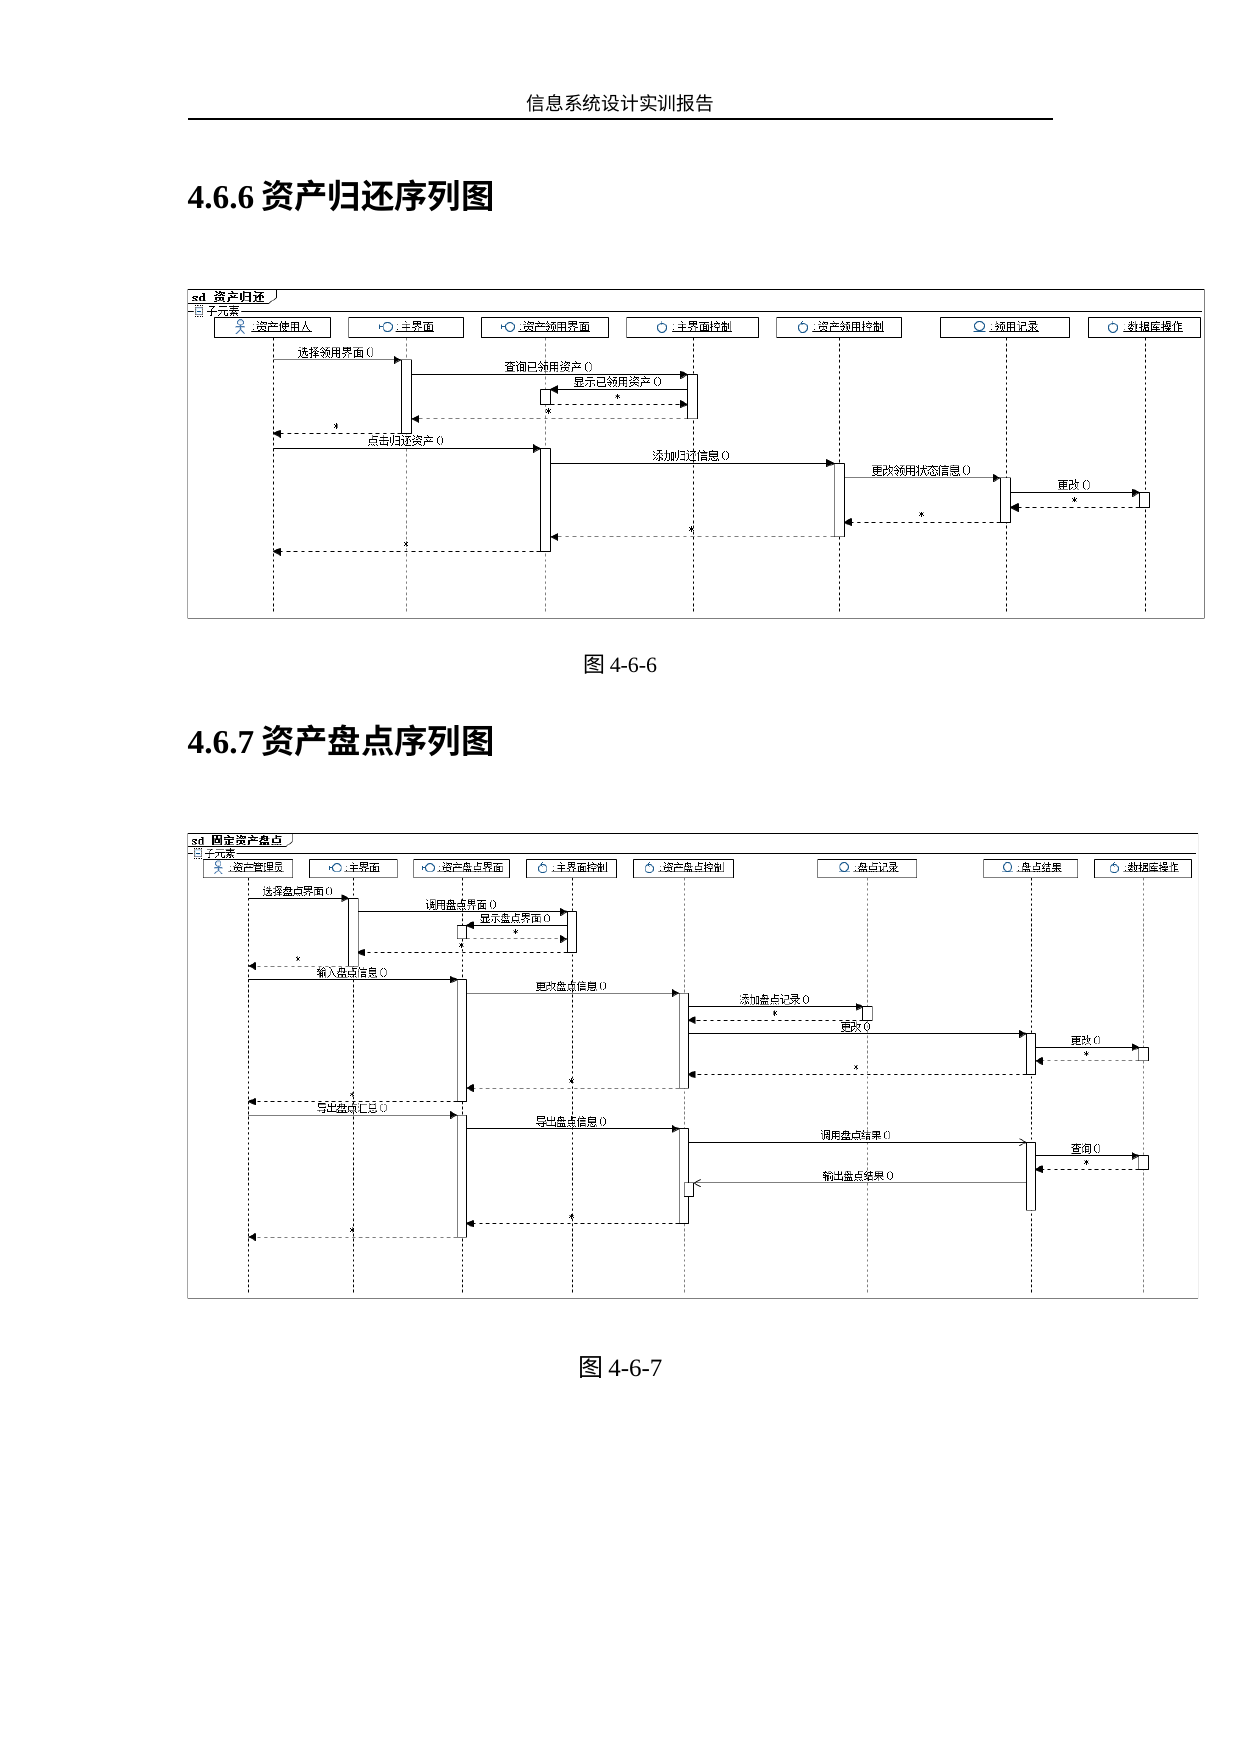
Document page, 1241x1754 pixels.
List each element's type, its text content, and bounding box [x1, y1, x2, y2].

subtitle 4.6.7资产盘点序列图 [187, 706, 1053, 771]
subtitle 4.6.6资产归还序列图 [187, 162, 1053, 227]
picture [187, 833, 1199, 1299]
text 图4-6-7 [187, 1333, 1053, 1398]
picture [187, 289, 1205, 619]
text 图4-6-6 [187, 647, 1053, 679]
